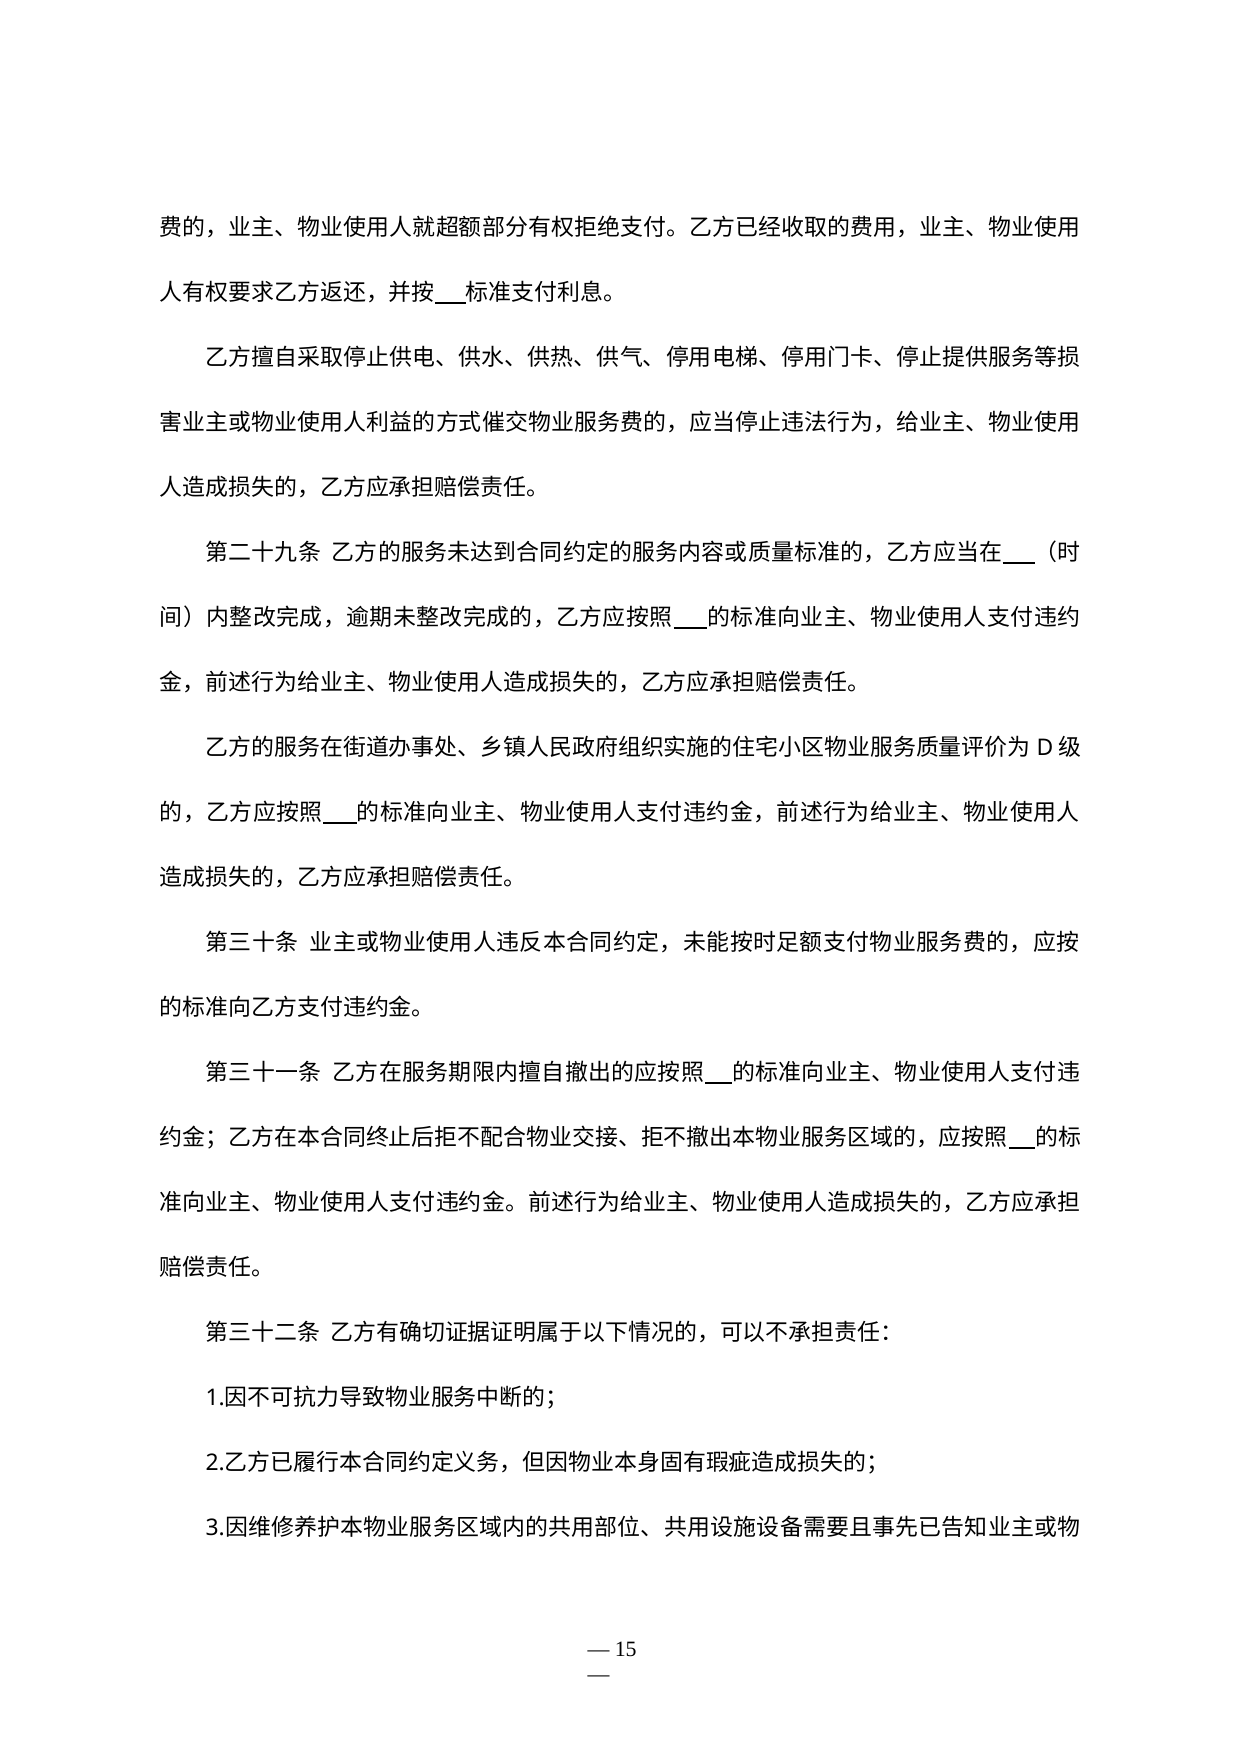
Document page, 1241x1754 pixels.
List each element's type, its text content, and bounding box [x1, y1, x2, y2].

text 乙方的服务在街道办事处、乡镇人民政府组织实施的住宅小区物业服务质量评价为D级的，乙方应按照 的标准向业主、物业使用人支付违约金，前述行为给业主、物业使用人造成损失的，乙方应承担赔偿责任。 [159, 713, 1081, 908]
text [159, 193, 1081, 323]
text 1.因不可抗力导致物业服务中断的； [159, 1363, 1081, 1428]
text 第二十九条 乙方的服务未达到合同约定的服务内容或质量标准的，乙方应当在 （时间）内整改完成，逾期未整改完成的，乙方应按照 的标准向业主、物业使用人支付违约金，前述行为给业主、物业使用人造成损失的，乙方应承担赔偿责任。 [159, 518, 1081, 713]
text 第三十条 业主或物业使用人违反本合同约定，未能按时足额支付物业服务费的，应按 的标准向乙方支付违约金。 [159, 908, 1081, 1038]
text 乙方擅自采取停止供电、供水、供热、供气、停用电梯、停用门卡、停止提供服务等损害业主或物业使用人利益的方式催交物业服务费的，应当停止违法行为，给业主、物业使用人造成损失的，乙方应承担赔偿责任。 [159, 323, 1081, 518]
text 第三十二条 乙方有确切证据证明属于以下情况的，可以不承担责任： [159, 1298, 1081, 1363]
text 2.乙方已履行本合同约定义务，但因物业本身固有瑕疵造成损失的； [159, 1428, 1081, 1493]
text 第三十一条 乙方在服务期限内擅自撤出的应按照 的标准向业主、物业使用人支付违约金；乙方在本合同终止后拒不配合物业交接、拒不撤出本物业服务区域的，应按照 的标准向业主、物业使用人支付违约金。前述行为给业主、物业使用人造成损失的，乙方应承担赔偿责任。 [159, 1038, 1081, 1298]
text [159, 1493, 1081, 1558]
